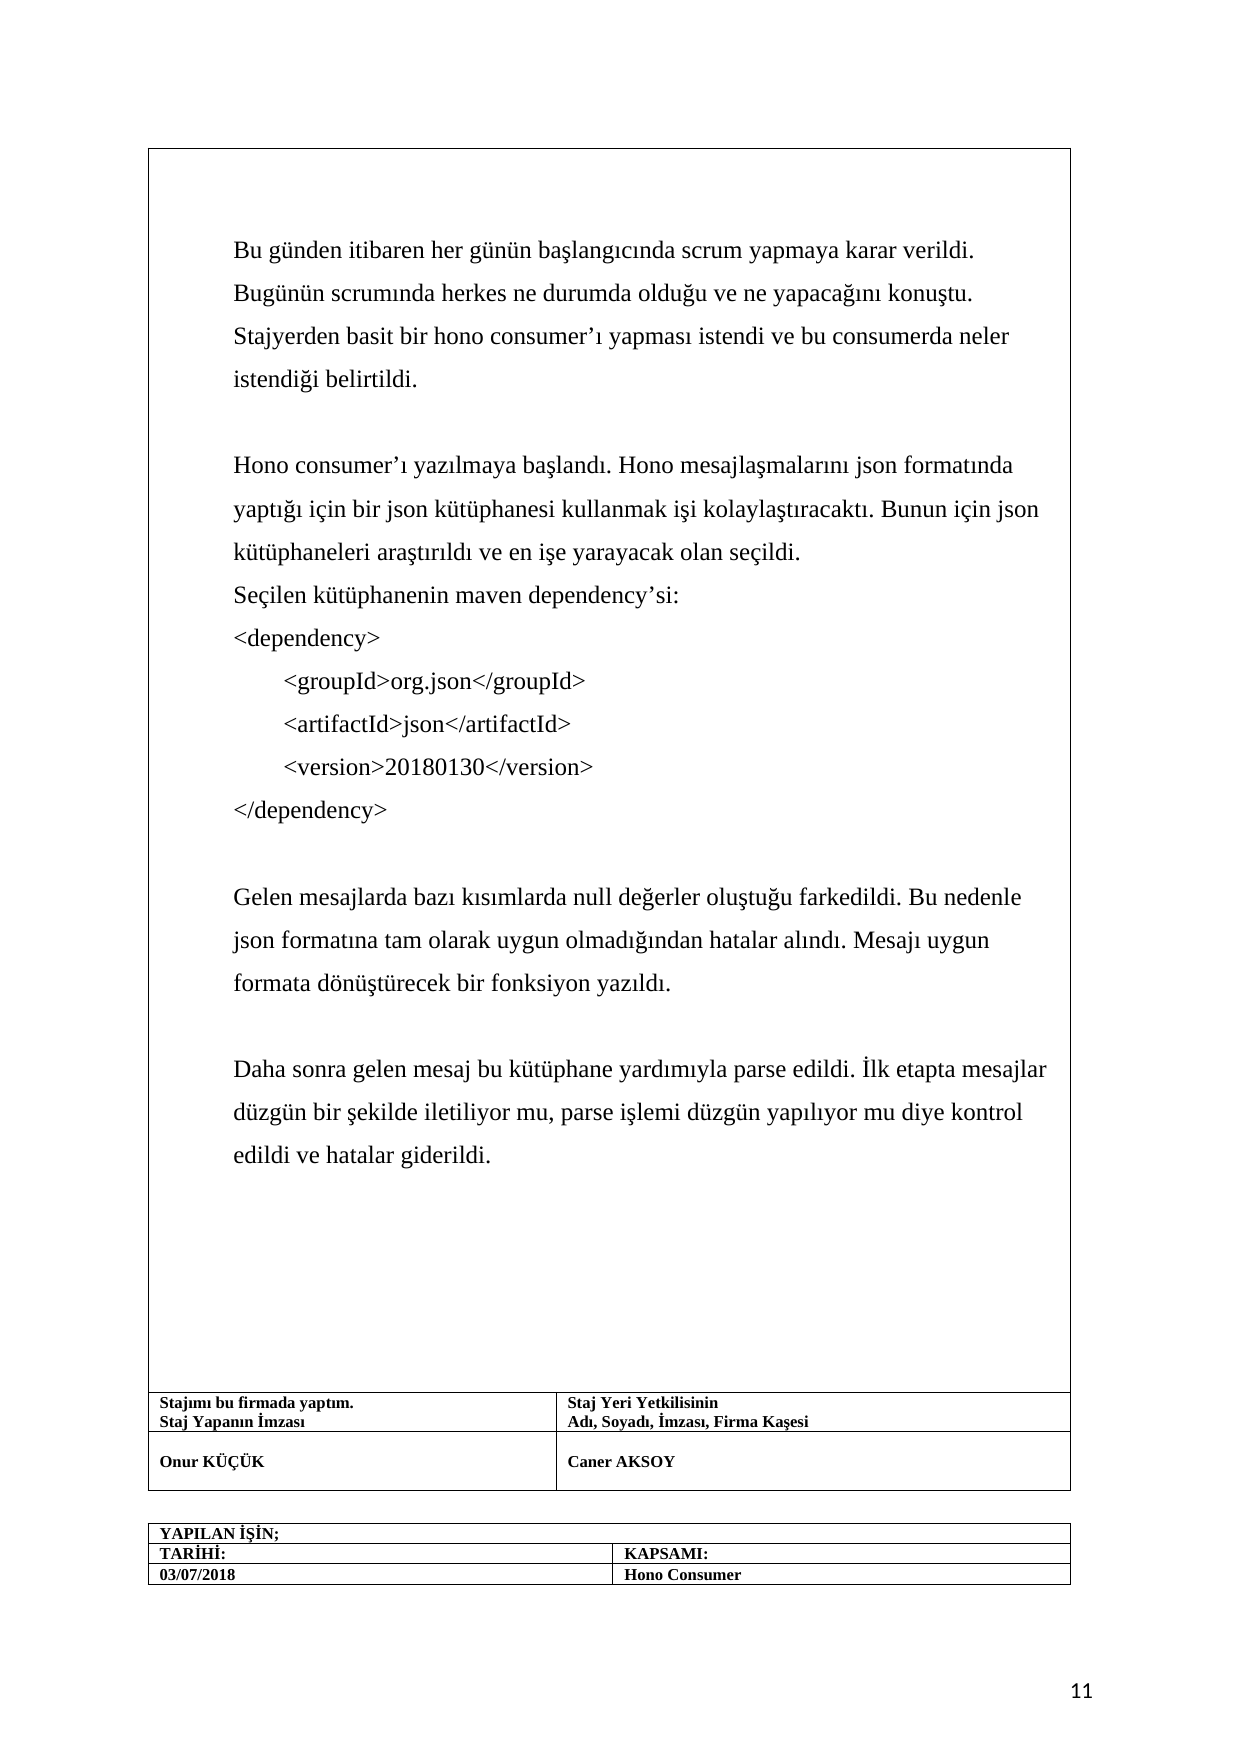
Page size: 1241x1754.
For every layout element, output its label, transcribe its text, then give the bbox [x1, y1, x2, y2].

table_cell Caner AKSOY [557, 1432, 1070, 1490]
table_cell 03/07/2018 [149, 1564, 612, 1583]
table_cell TARİHİ: [149, 1544, 612, 1563]
table_header YAPILAN İŞİN; [149, 1524, 1070, 1543]
table_cell KAPSAMI: [613, 1544, 1070, 1563]
table_cell Staj Yeri Yetkilisinin Adı, Soyadı, İmzası, Firma Kaşesi [557, 1393, 1070, 1431]
table_cell Stajımı bu firmada yaptım. Staj Yapanın İmzası [149, 1393, 556, 1431]
table_cell Bu günden itibaren her günün başlangıcında scrum yapmaya karar verildi. Bugünün scrumında herkes ne durumda olduğu ve ne yapacağını konuştu. Stajyerden basit bir hono consumer’ı yapması istendi ve bu consumerda neler istendiği belirtildi. Hono consumer’ı yazılmaya başlandı. Hono mesajlaşmalarını json formatında yaptığı için bir json kütüphanesi kullanmak işi kolaylaştıracaktı. Bunun için json kütüphaneleri araştırıldı ve en işe yarayacak olan seçildi. Seçilen kütüphanenin maven dependency’si: <dependency> <groupId>org.json</groupId> <artifactId>json</artifactId> <version>20180130</version> </dependency> Gelen mesajlarda bazı kısımlarda null değerler oluştuğu farkedildi. Bu nedenle json formatına tam olarak uygun olmadığından hatalar alındı. Mesajı uygun formata dönüştürecek bir fonksiyon yazıldı. Daha sonra gelen mesaj bu kütüphane yardımıyla parse edildi. İlk etapta mesajlar düzgün bir şekilde iletiliyor mu, parse işlemi düzgün yapılıyor mu diye kontrol edildi ve hatalar giderildi. [149, 149, 1070, 1392]
table_cell Onur KÜÇÜK [149, 1432, 556, 1490]
table_cell Hono Consumer [613, 1564, 1070, 1583]
